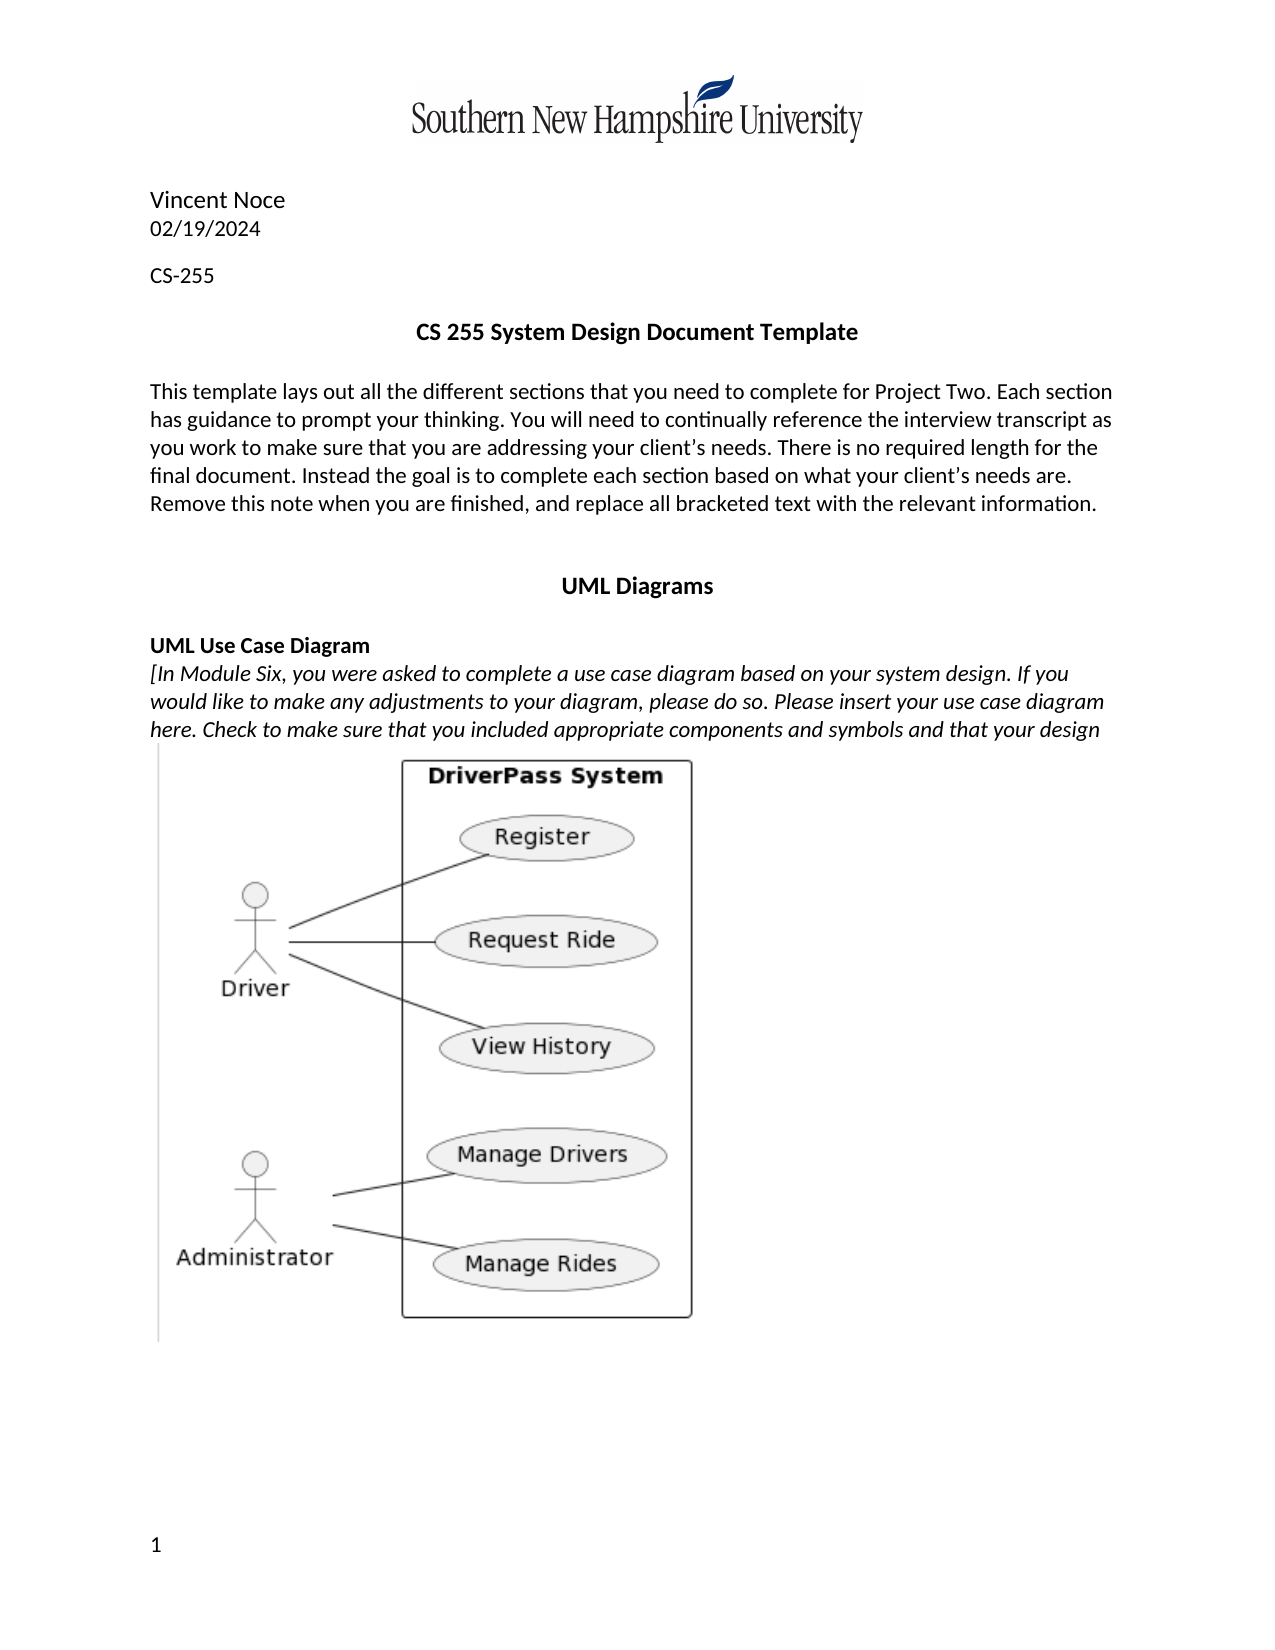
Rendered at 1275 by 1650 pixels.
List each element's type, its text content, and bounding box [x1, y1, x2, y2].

subtitle Vincent Noce [150, 184, 1125, 214]
text 02/19/2024 [150, 214, 1125, 242]
picture [150, 743, 699, 1342]
subtitle CS 255 System Design Document Template [150, 316, 1125, 347]
text CS-255 [150, 261, 1125, 289]
picture [412, 75, 863, 143]
subtitle UML Diagrams [150, 570, 1125, 601]
subtitle UML Use Case Diagram [150, 631, 1125, 659]
text This template lays out all the different sections that you need to complete for Project Two. Each section has guidance to prompt your thinking. You will need to continually reference the interview transcript as you work to make sure that you are addressing your client’s needs. There is no required length for the final document. Instead the goal is to complete each section based on what your client’s needs are. Remove this note when you are finished, and replace all bracketed text with the relevant information. [150, 377, 1125, 517]
